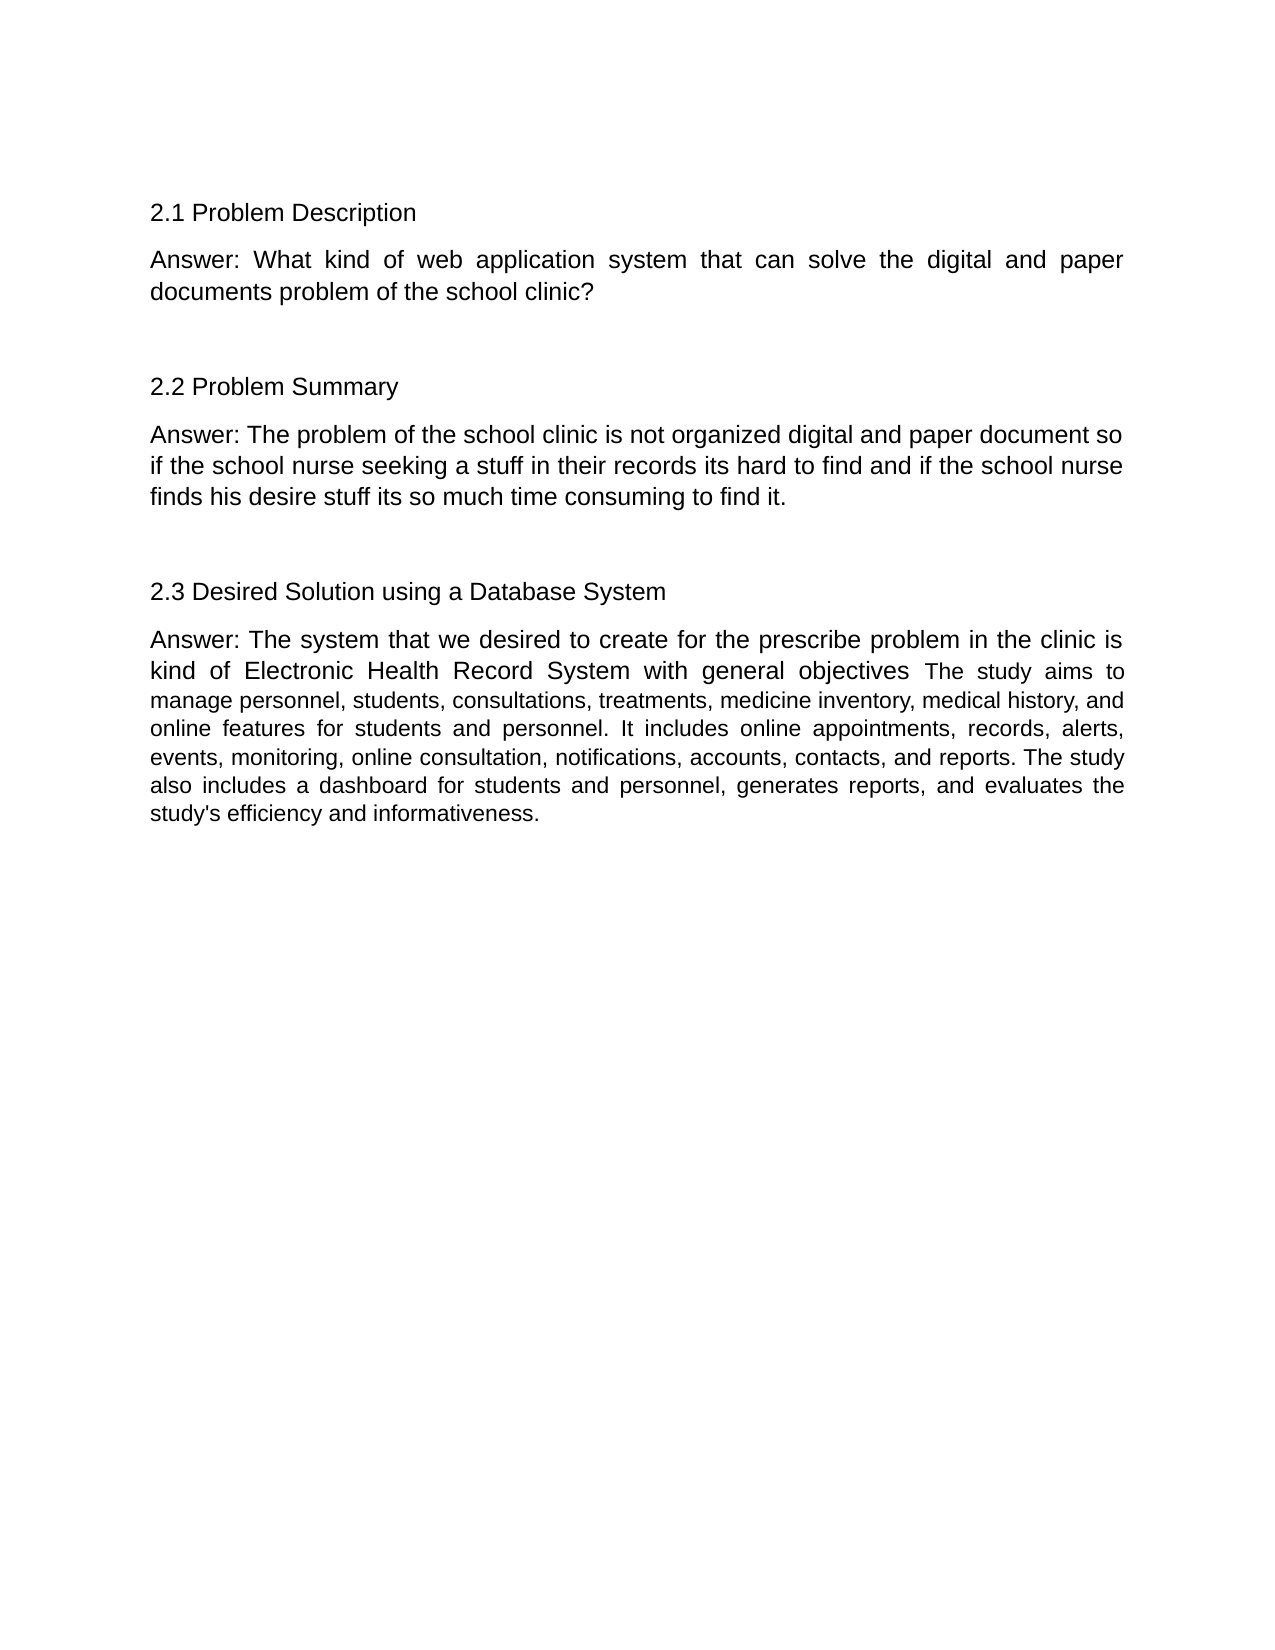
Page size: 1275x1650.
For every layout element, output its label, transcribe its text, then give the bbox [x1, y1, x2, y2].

text 2.2 Problem Summary [150, 372, 1125, 401]
text Answer: What kind of web application system that can solve the digital and paper documents problem of the school clinic? [150, 245, 1125, 305]
text 2.3 Desired Solution using a Database System [150, 577, 1125, 606]
text 2.1 Problem Description [150, 198, 1125, 226]
text Answer: The problem of the school clinic is not organized digital and paper document so if the school nurse seeking a stuff in their records its hard to find and if the school nurse finds his desire stuff its so much time consuming to find it. [150, 419, 1125, 510]
text Answer: The system that we desired to create for the prescribe problem in the clinic is kind of Electronic Health Record System with general objectives The study aims to manage personnel, students, consultations, treatments, medicine inventory, medical history, and online features for students and personnel. It includes online appointments, records, alerts, events, monitoring, online consultation, notifications, accounts, contacts, and reports. The study also includes a dashboard for students and personnel, generates reports, and evaluates the study's efficiency and informativeness. [150, 625, 1125, 827]
